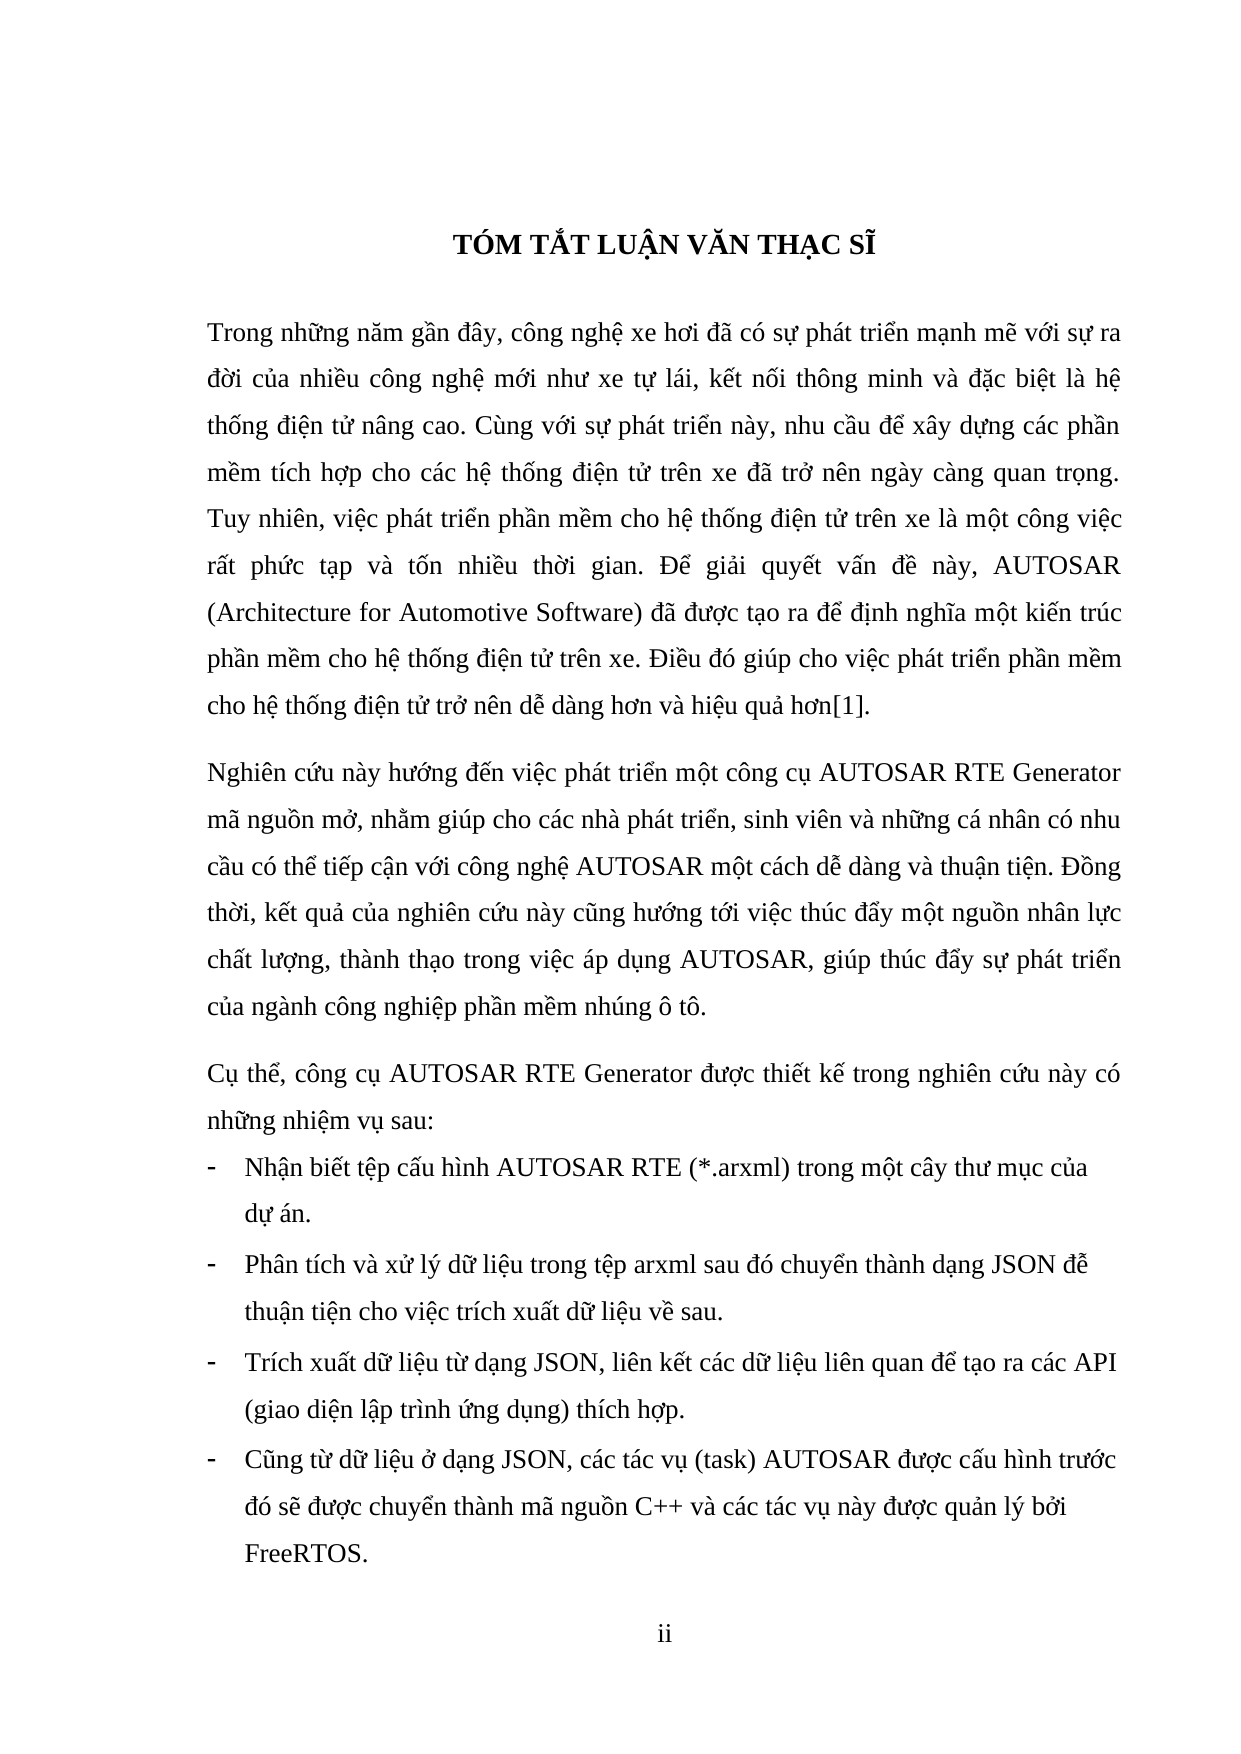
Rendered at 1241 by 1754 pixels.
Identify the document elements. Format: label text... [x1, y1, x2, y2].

text Trích xuất dữ liệu từ dạng JSON, liên kết các dữ liệu liên quan để tạo ra các API (giao diện lập trình ứng dụng) thích hợp. [207, 1346, 1122, 1424]
text Trong những năm gần đây, công nghệ xe hơi đã có sự phát triển mạnh mẽ với sự ra đời của nhiều công nghệ mới như xe tự lái, kết nối thông minh và đặc biệt là hệ thống điện tử nâng cao. Cùng với sự phát triển này, nhu cầu để xây dựng các phần mềm tích hợp cho các hệ thống điện tử trên xe đã trở nên ngày càng quan trọng. Tuy nhiên, việc phát triển phần mềm cho hệ thống điện tử trên xe là một công việc rất phức tạp và tốn nhiều thời gian. Để giải quyết vấn đề này, AUTOSAR (Architecture for Automotive Software) đã được tạo ra để định nghĩa một kiến trúc phần mềm cho hệ thống điện tử trên xe. Điều đó giúp cho việc phát triển phần mềm cho hệ thống điện tử trở nên dễ dàng hơn và hiệu quả hơn[1]. [207, 316, 1122, 720]
text Phân tích và xử lý dữ liệu trong tệp arxml sau đó chuyển thành dạng JSON đễ thuận tiện cho việc trích xuất dữ liệu về sau. [207, 1248, 1122, 1326]
text Nhận biết tệp cấu hình AUTOSAR RTE (*.arxml) trong một cây thư mục của dự án. [207, 1151, 1122, 1229]
text Cũng từ dữ liệu ở dạng JSON, các tác vụ (task) AUTOSAR được cấu hình trước đó sẽ được chuyển thành mã nguồn C++ và các tác vụ này được quản lý bởi FreeRTOS. [207, 1443, 1122, 1568]
text TÓM TẮT LUẬN VĂN THẠC SĨ [207, 227, 1122, 261]
text Nghiên cứu này hướng đến việc phát triển một công cụ AUTOSAR RTE Generator mã nguồn mở, nhằm giúp cho các nhà phát triển, sinh viên và những cá nhân có nhu cầu có thể tiếp cận với công nghệ AUTOSAR một cách dễ dàng và thuận tiện. Đồng thời, kết quả của nghiên cứu này cũng hướng tới việc thúc đẩy một nguồn nhân lực chất lượng, thành thạo trong việc áp dụng AUTOSAR, giúp thúc đẩy sự phát triển của ngành công nghiệp phần mềm nhúng ô tô. [207, 757, 1122, 1021]
text Cụ thể, công cụ AUTOSAR RTE Generator được thiết kế trong nghiên cứu này có những nhiệm vụ sau: [207, 1057, 1122, 1135]
